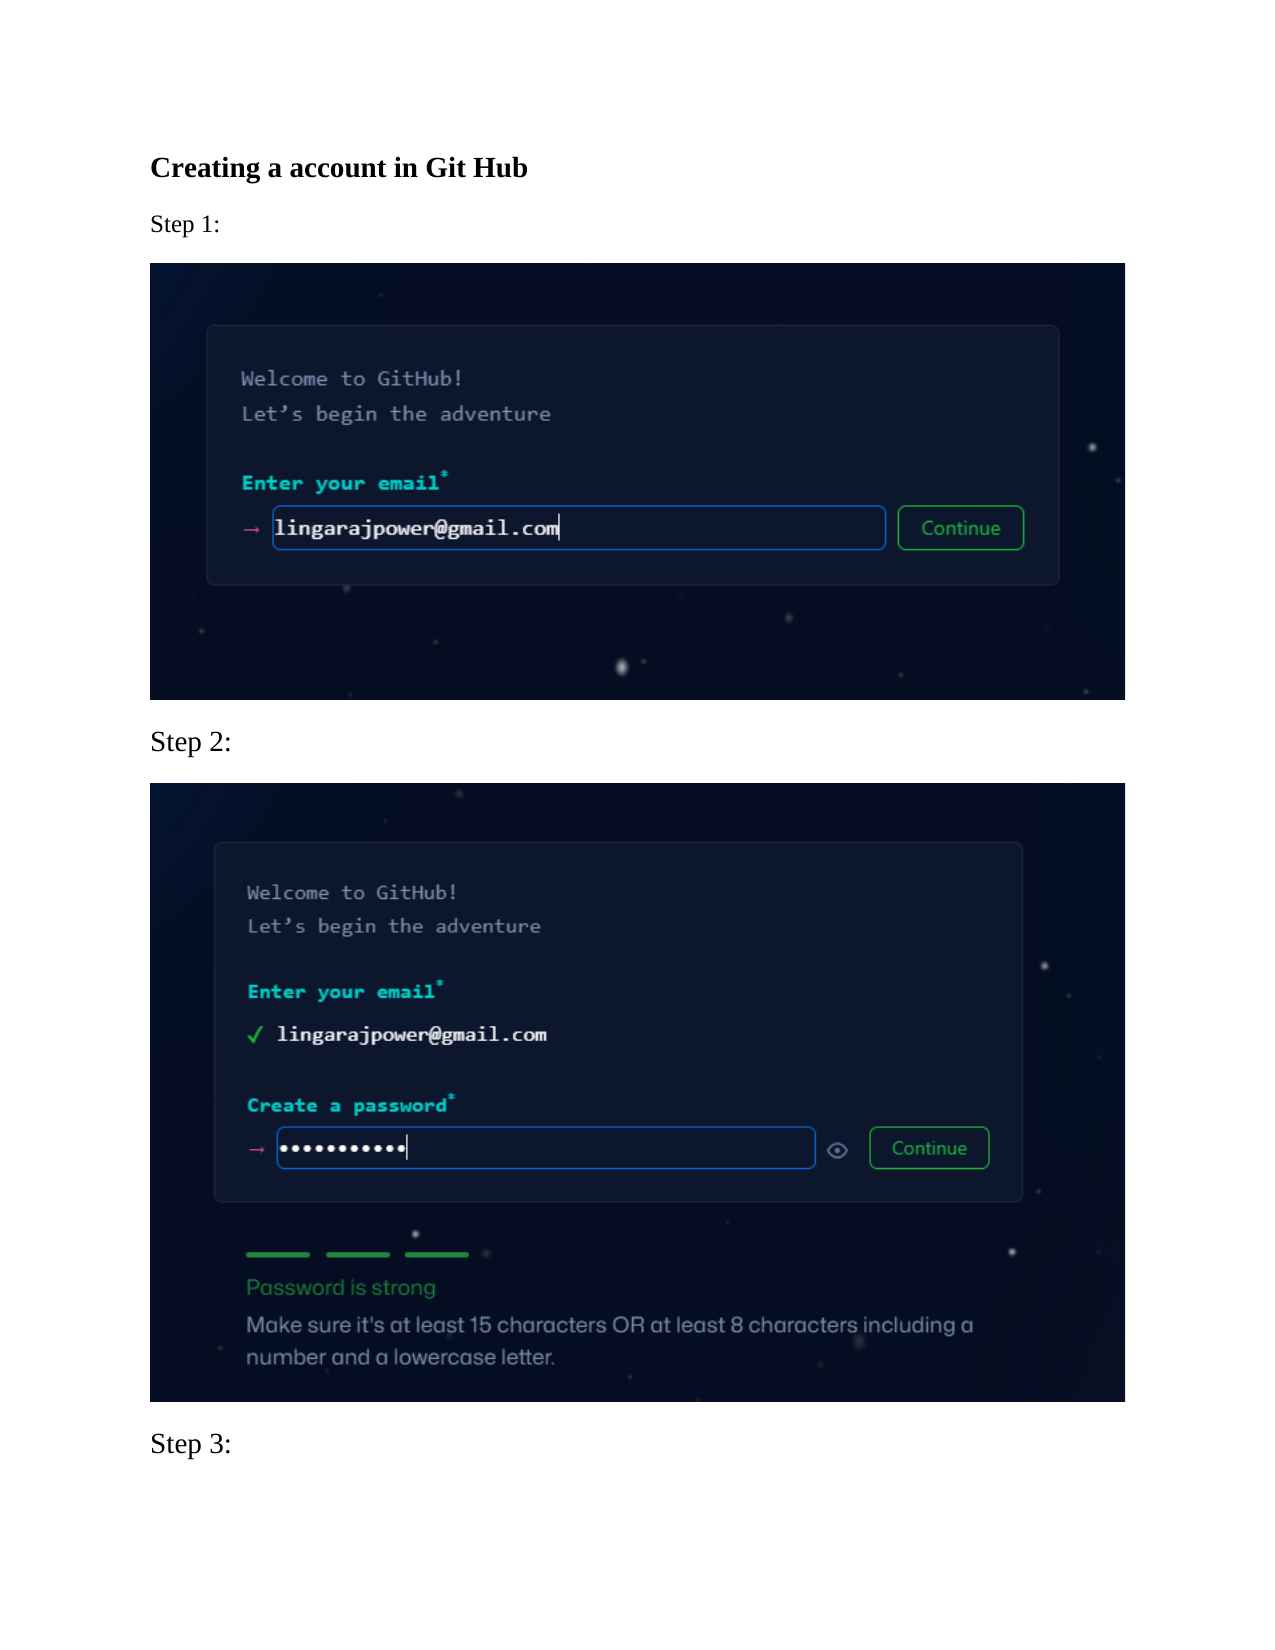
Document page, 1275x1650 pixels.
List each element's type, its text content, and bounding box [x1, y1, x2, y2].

picture [150, 263, 1125, 700]
picture [150, 783, 1125, 1402]
text Step 2: [150, 724, 1125, 758]
text Step 3: [150, 1426, 1125, 1460]
text Creating a account in Git Hub [150, 150, 1125, 183]
text Step 1: [150, 209, 1125, 238]
